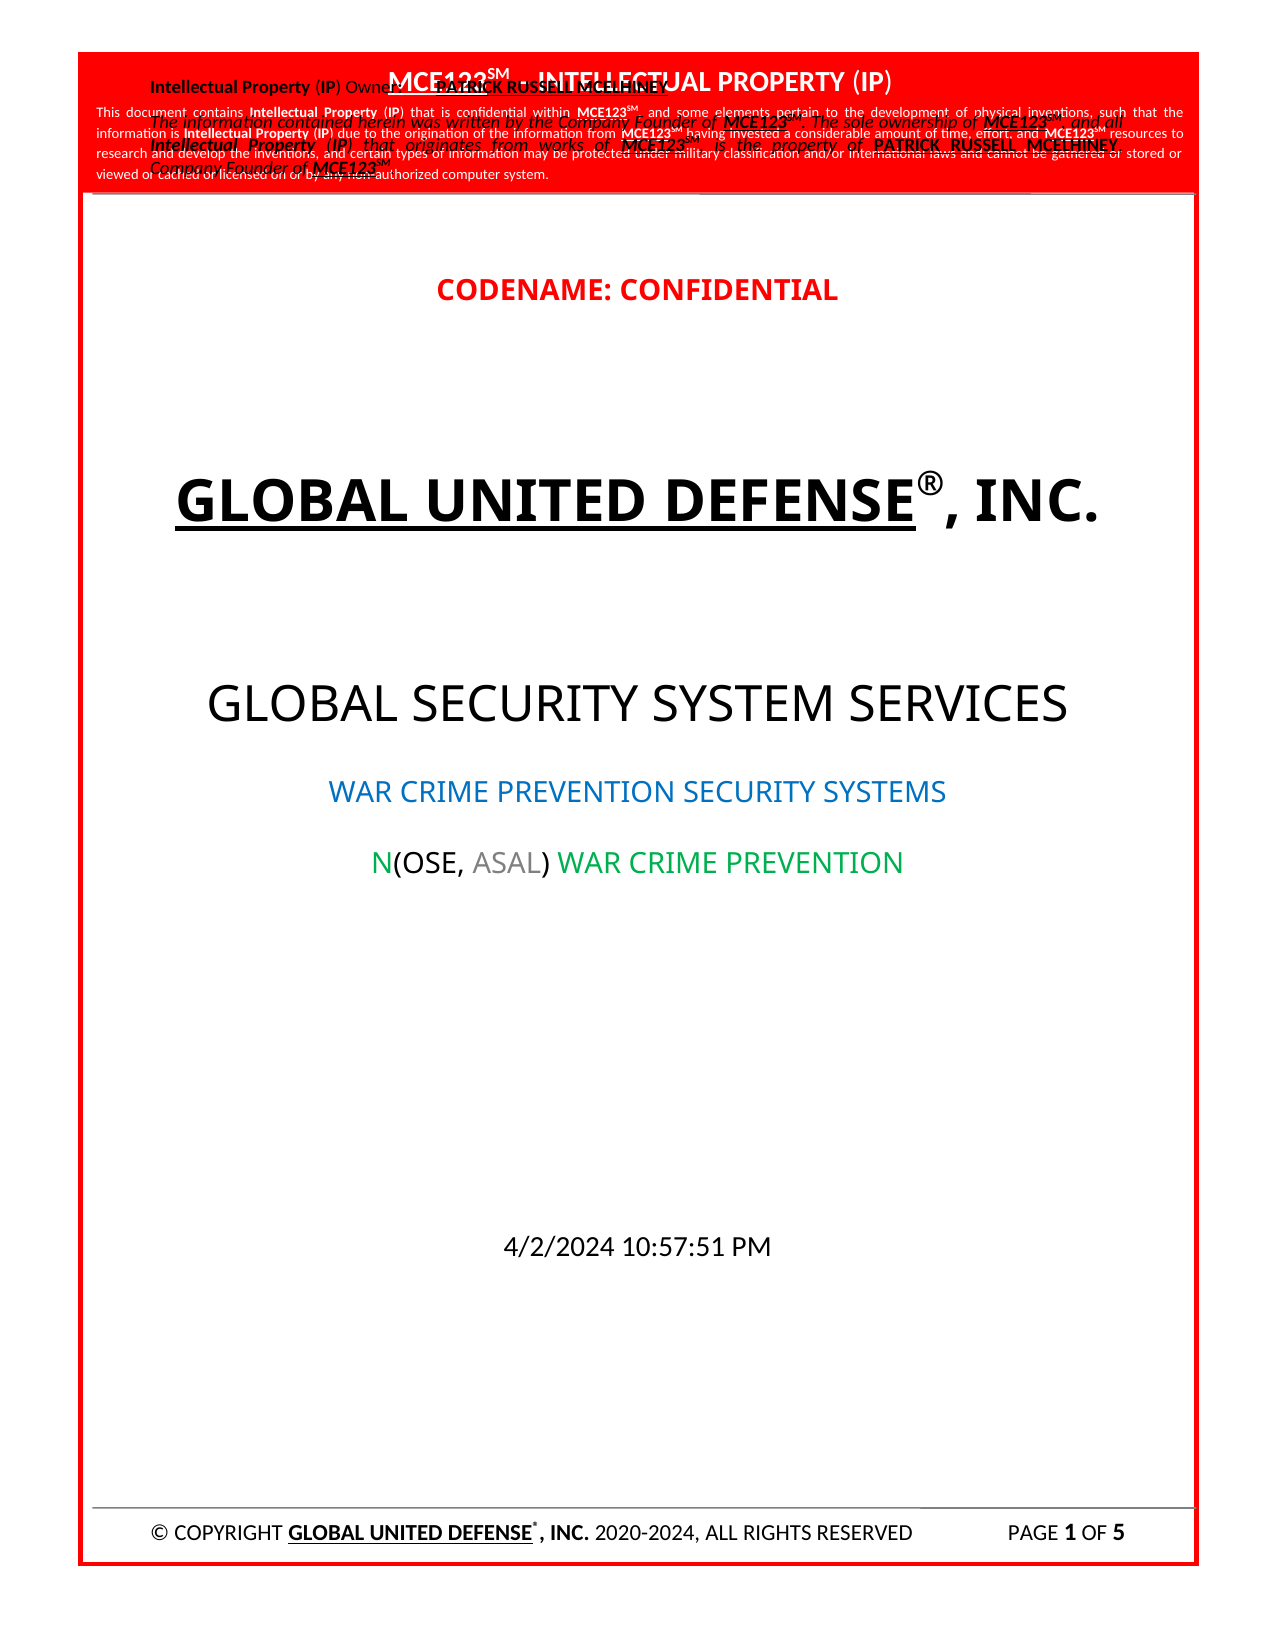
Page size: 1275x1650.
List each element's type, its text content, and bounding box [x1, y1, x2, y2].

text CODENAME: CONFIDENTIAL [150, 269, 1125, 309]
text 4/2/2024 10:57:51 PM [150, 1228, 1125, 1264]
subtitle N(OSE, ASAL) WAR CRIME PREVENTION [150, 842, 1125, 882]
text GLOBAL UNITED DEFENSE®, INC. [150, 459, 1125, 539]
subtitle WAR CRIME PREVENTION SECURITY SYSTEMS [150, 772, 1125, 811]
text GLOBAL SECURITY SYSTEM SERVICES [150, 668, 1125, 736]
